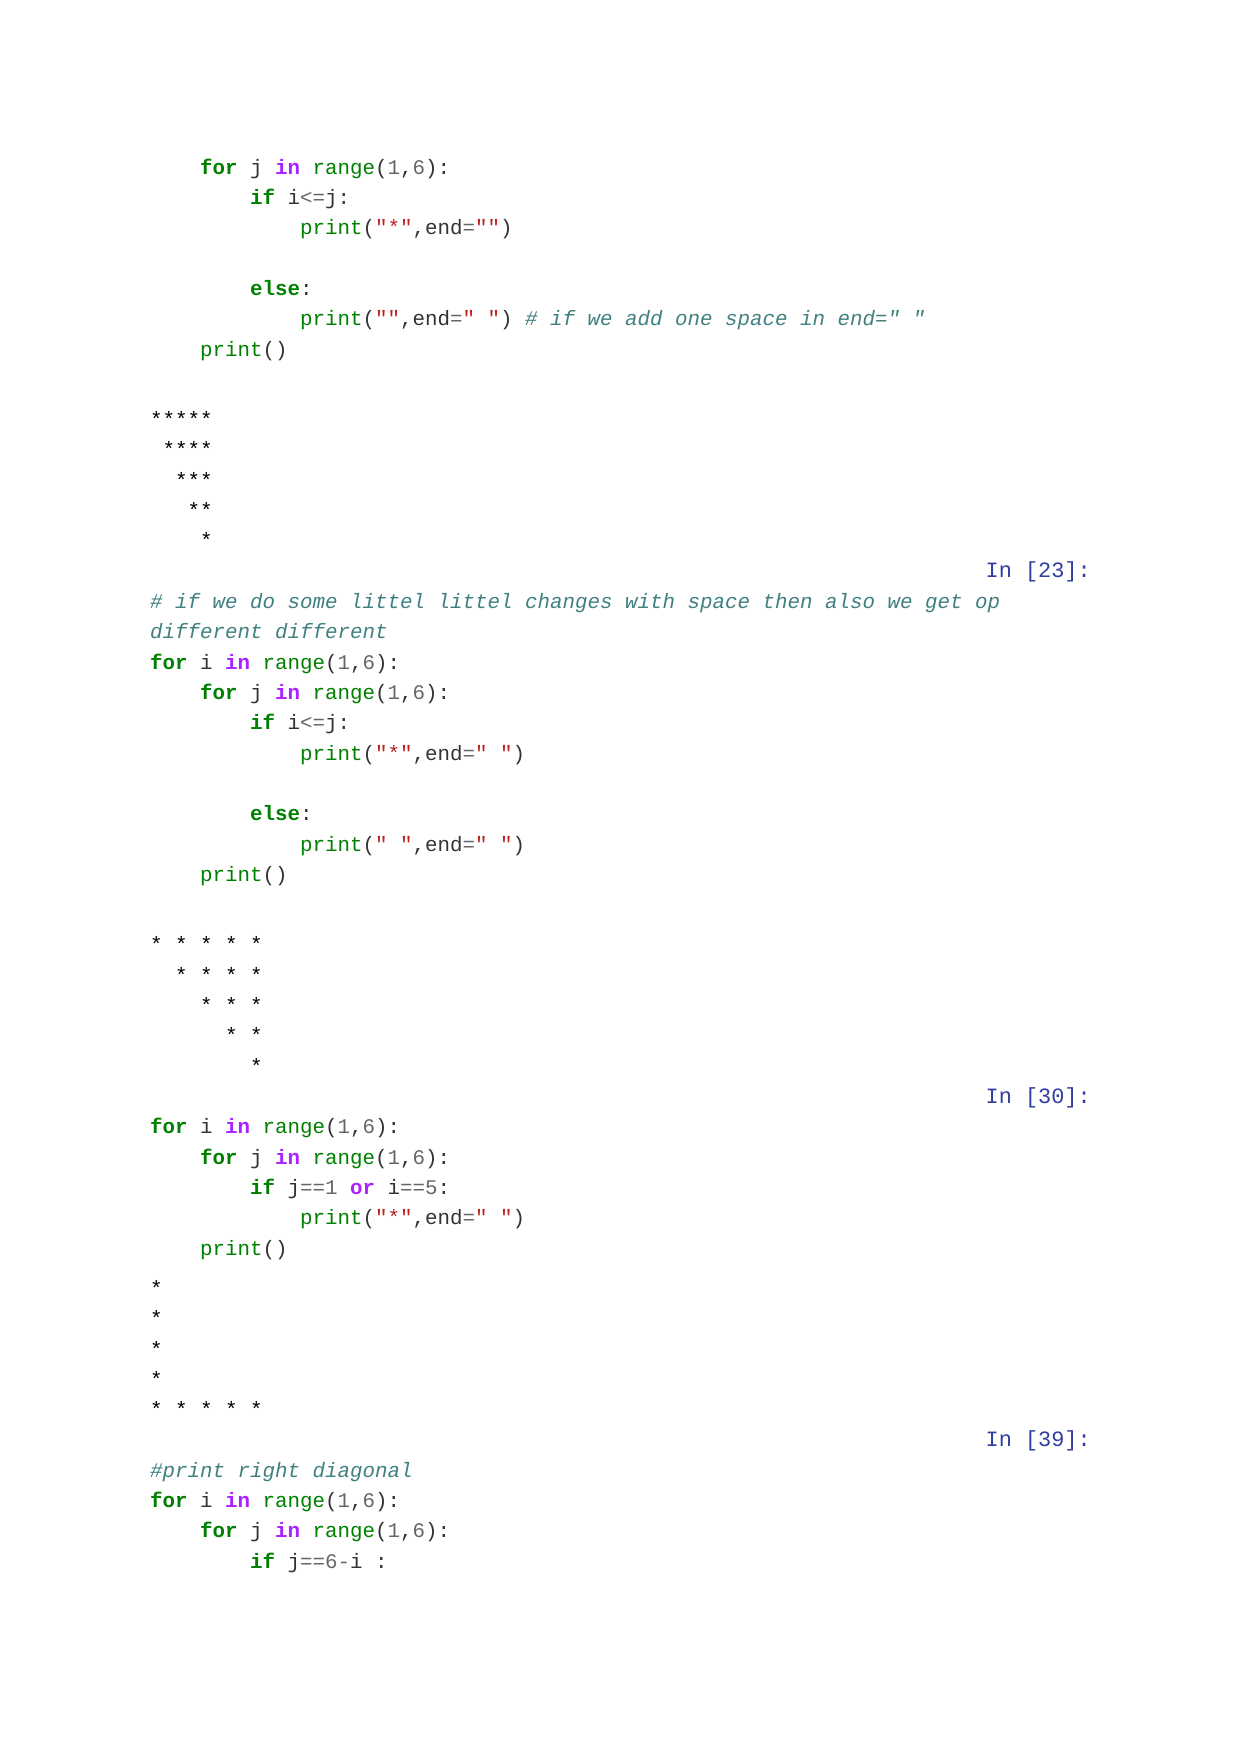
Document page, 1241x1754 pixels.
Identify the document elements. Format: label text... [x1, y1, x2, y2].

text for j in range(1,6): [150, 1514, 1090, 1544]
text #print right diagonal [150, 1453, 1090, 1483]
text print(" ",end=" ") [150, 827, 1090, 857]
text ** [150, 493, 1090, 524]
text print("*",end=" ") [150, 1201, 1090, 1231]
text In [39]: [150, 1423, 1090, 1453]
text In [23]: [150, 554, 1090, 584]
text for i in range(1,6): [150, 1483, 1090, 1514]
text print() [150, 857, 1090, 887]
text * [150, 1271, 1090, 1302]
text ***** [150, 402, 1090, 433]
text In [30]: [150, 1079, 1090, 1110]
text * [150, 1049, 1090, 1079]
text * * * * * [150, 928, 1090, 958]
text * [150, 1332, 1090, 1362]
text print() [150, 332, 1090, 362]
text if j==6-i : [150, 1544, 1090, 1574]
text * * [150, 1019, 1090, 1049]
text else: [150, 271, 1090, 302]
text for i in range(1,6): [150, 645, 1090, 675]
text if i<=j: [150, 706, 1090, 736]
text * [150, 1362, 1090, 1392]
text for j in range(1,6): [150, 1140, 1090, 1170]
text # if we do some littel littel changes with space then also we get op different different [150, 584, 1090, 645]
text *** [150, 463, 1090, 493]
text for j in range(1,6): [150, 150, 1090, 180]
text * [150, 1302, 1090, 1332]
text if i<=j: [150, 180, 1090, 211]
text if j==1 or i==5: [150, 1170, 1090, 1201]
text * * * * [150, 958, 1090, 988]
text print("*",end=" ") [150, 736, 1090, 766]
text * [150, 524, 1090, 554]
text * * * * * [150, 1392, 1090, 1423]
text print("*",end="") [150, 211, 1090, 241]
text **** [150, 433, 1090, 463]
text print() [150, 1231, 1090, 1261]
text * * * [150, 988, 1090, 1019]
text for j in range(1,6): [150, 675, 1090, 706]
text for i in range(1,6): [150, 1110, 1090, 1140]
text else: [150, 797, 1090, 827]
text print("",end=" ") # if we add one space in end=" " [150, 302, 1090, 332]
